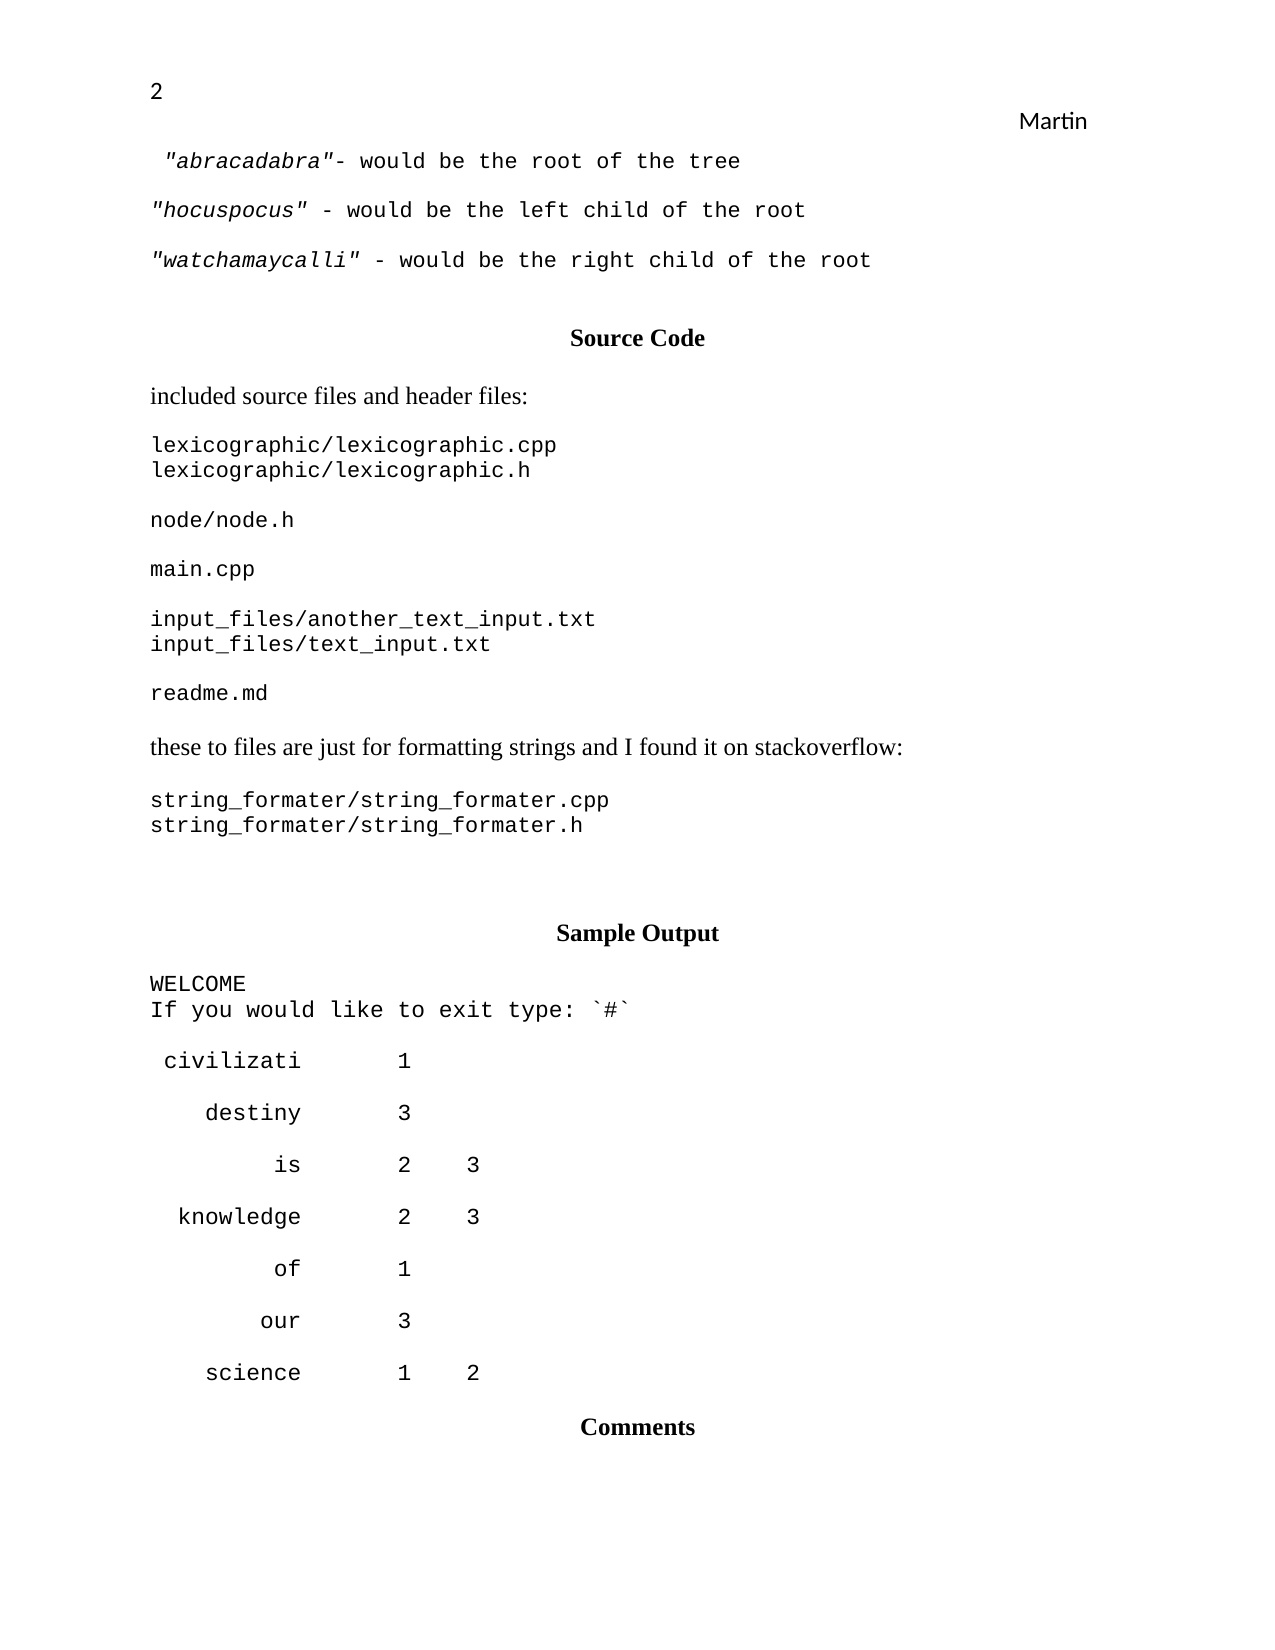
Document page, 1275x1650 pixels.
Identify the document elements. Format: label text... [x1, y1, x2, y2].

text "hocuspocus" - would be the left child of the root [150, 199, 1125, 224]
text lexicographic/lexicographic.h [150, 459, 1125, 484]
text node/node.h [150, 509, 1125, 534]
text "watchamaycalli" - would be the right child of the root [150, 249, 1125, 274]
text science 1 2 [150, 1361, 1125, 1387]
text Sample Output [150, 918, 1125, 947]
text civilizati 1 [150, 1050, 1125, 1076]
text our 3 [150, 1309, 1125, 1335]
text of 1 [150, 1257, 1125, 1283]
text string_formater/string_formater.h [150, 814, 1125, 839]
text WELCOME [150, 972, 1125, 998]
text is 2 3 [150, 1154, 1125, 1179]
text string_formater/string_formater.cpp [150, 789, 1125, 814]
text lexicographic/lexicographic.cpp [150, 434, 1125, 459]
text input_files/text_input.txt [150, 633, 1125, 658]
text main.cpp [150, 558, 1125, 583]
text included source files and header files: [150, 381, 1125, 410]
text Comments [150, 1412, 1125, 1441]
text "abracadabra"- would be the root of the tree [150, 150, 1125, 175]
text destiny 3 [150, 1102, 1125, 1128]
text readme.md [150, 682, 1125, 707]
text Source Code [150, 323, 1125, 352]
text knowledge 2 3 [150, 1206, 1125, 1231]
text these to files are just for formatting strings and I found it on stackoverflow: [150, 732, 1125, 761]
text input_files/another_text_input.txt [150, 608, 1125, 633]
text If you would like to exit type: `#` [150, 998, 1125, 1024]
